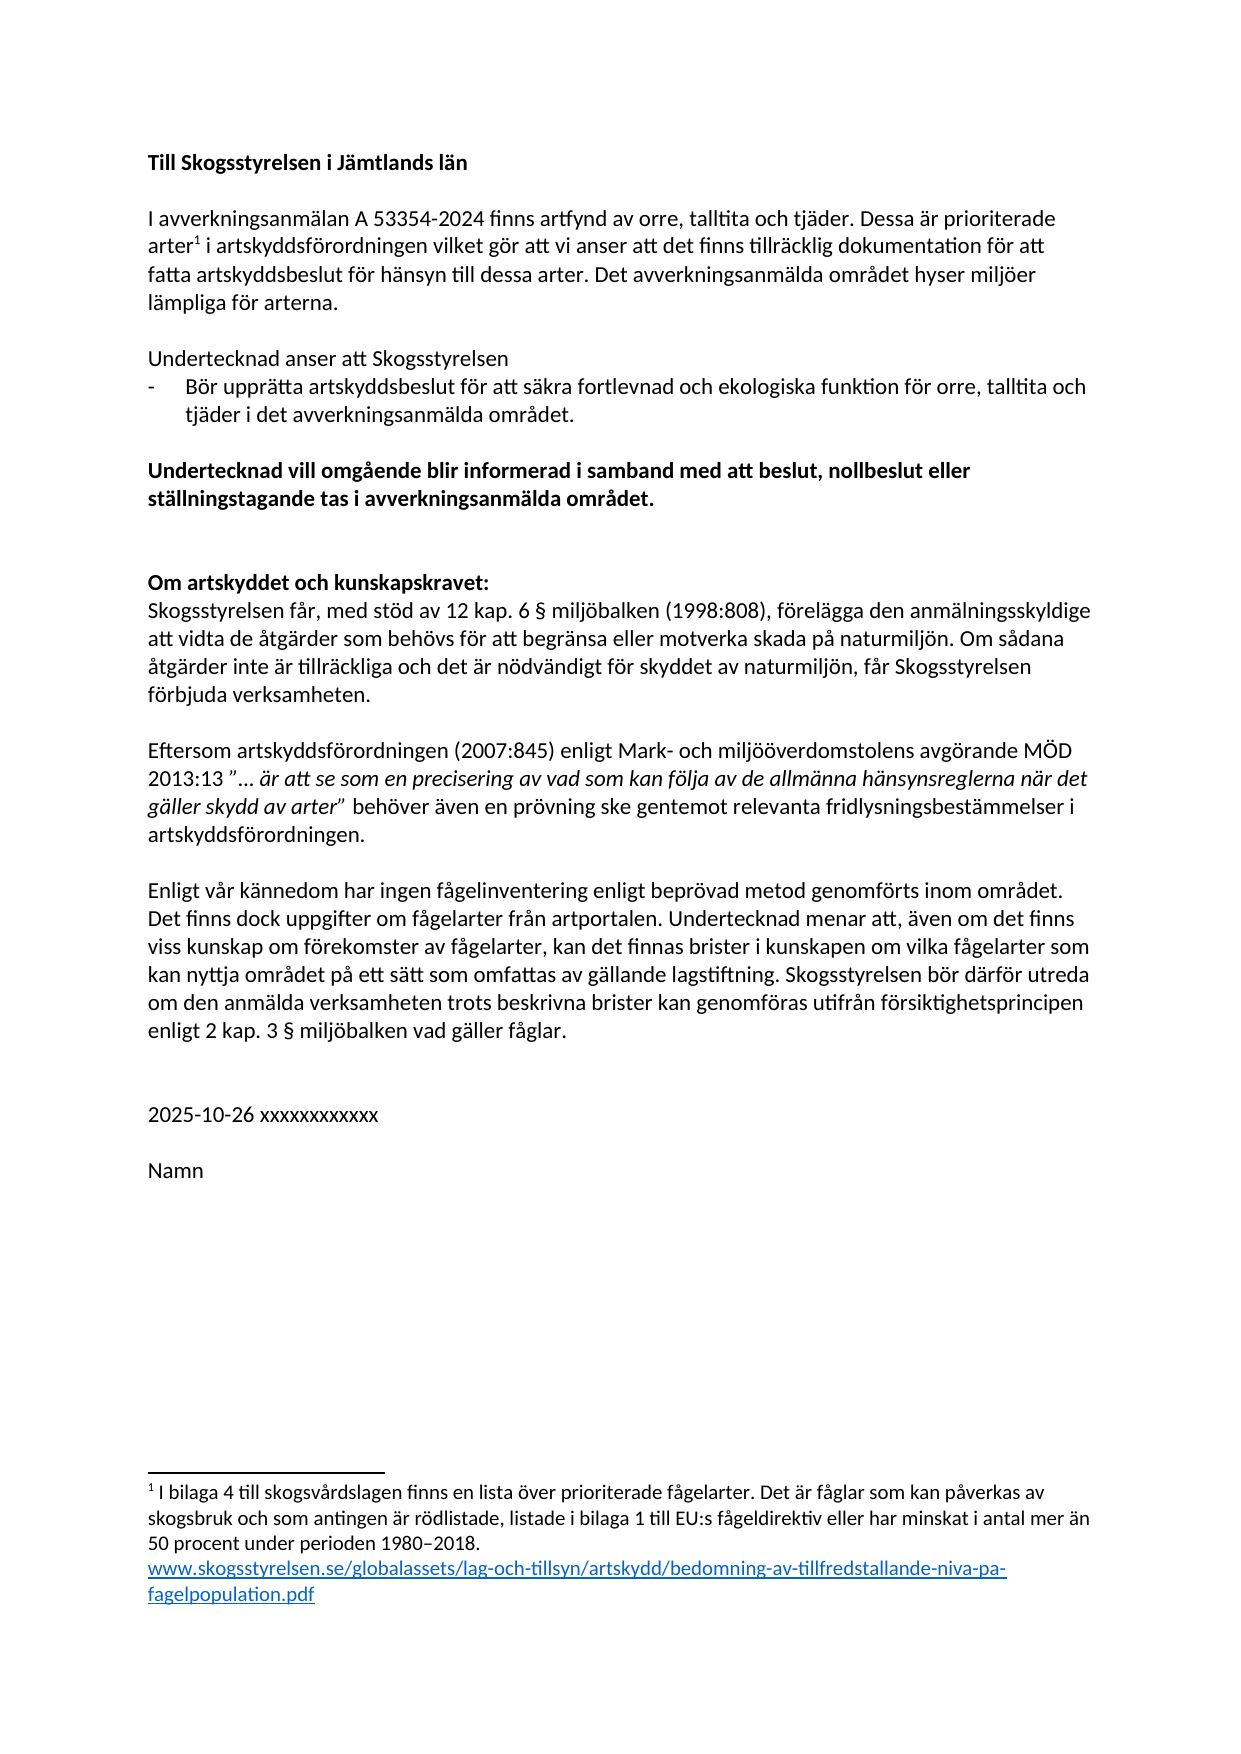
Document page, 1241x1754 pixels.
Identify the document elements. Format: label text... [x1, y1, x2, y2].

text Enligt vår kännedom har ingen fågelinventering enligt beprövad metod genomförts inom området. Det finns dock uppgifter om fågelarter från artportalen. Undertecknad menar att, även om det finns viss kunskap om förekomster av fågelarter, kan det finnas brister i kunskapen om vilka fågelarter som kan nyttja området på ett sätt som omfattas av gällande lagstiftning. Skogsstyrelsen bör därför utreda om den anmälda verksamheten trots beskrivna brister kan genomföras utifrån försiktighetsprincipen enligt 2 kap. 3 § miljöbalken vad gäller fåglar. [148, 876, 1093, 1044]
list Bör upprätta artskyddsbeslut för att säkra fortlevnad och ekologiska funktion för orre, talltita och tjäder i det avverkningsanmälda området. [148, 372, 1093, 428]
text gäller skydd av arter” behöver även en prövning ske gentemot relevanta fridlysningsbestämmelser i artskyddsförordningen. [148, 792, 1093, 848]
text Undertecknad vill omgående blir informerad i samband med att beslut, nollbeslut eller ställningstagande tas i avverkningsanmälda området. [148, 456, 1093, 512]
text 2025-10-26 xxxxxxxxxxxx [148, 1100, 1093, 1128]
text Undertecknad anser att Skogsstyrelsen [148, 344, 1093, 372]
text I avverkningsanmälan A 53354-2024 finns artfynd av orre, talltita och tjäder. Dessa är prioriterade arter i artskyddsförordningen vilket gör att vi anser att det finns tillräcklig dokumentation för att fatta artskyddsbeslut för hänsyn till dessa arter. Det avverkningsanmälda området hyser miljöer lämpliga för arterna. [148, 204, 1093, 316]
text Skogsstyrelsen får, med stöd av 12 kap. 6 § miljöbalken (1998:808), förelägga den anmälningsskyldige att vidta de åtgärder som behövs för att begränsa eller motverka skada på naturmiljön. Om sådana åtgärder inte är tillräckliga och det är nödvändigt för skyddet av naturmiljön, får Skogsstyrelsen förbjuda verksamheten. [148, 596, 1093, 708]
text Om artskyddet och kunskapskravet: [148, 568, 1093, 596]
text Till Skogsstyrelsen i Jämtlands län [148, 148, 1093, 176]
text Eftersom artskyddsförordningen (2007:845) enligt Mark- och miljööverdomstolens avgörande MÖD 2013:13 ”… är att se som en precisering av vad som kan följa av de allmänna hänsynsreglerna när det [148, 736, 1093, 792]
text Namn [148, 1156, 1093, 1184]
